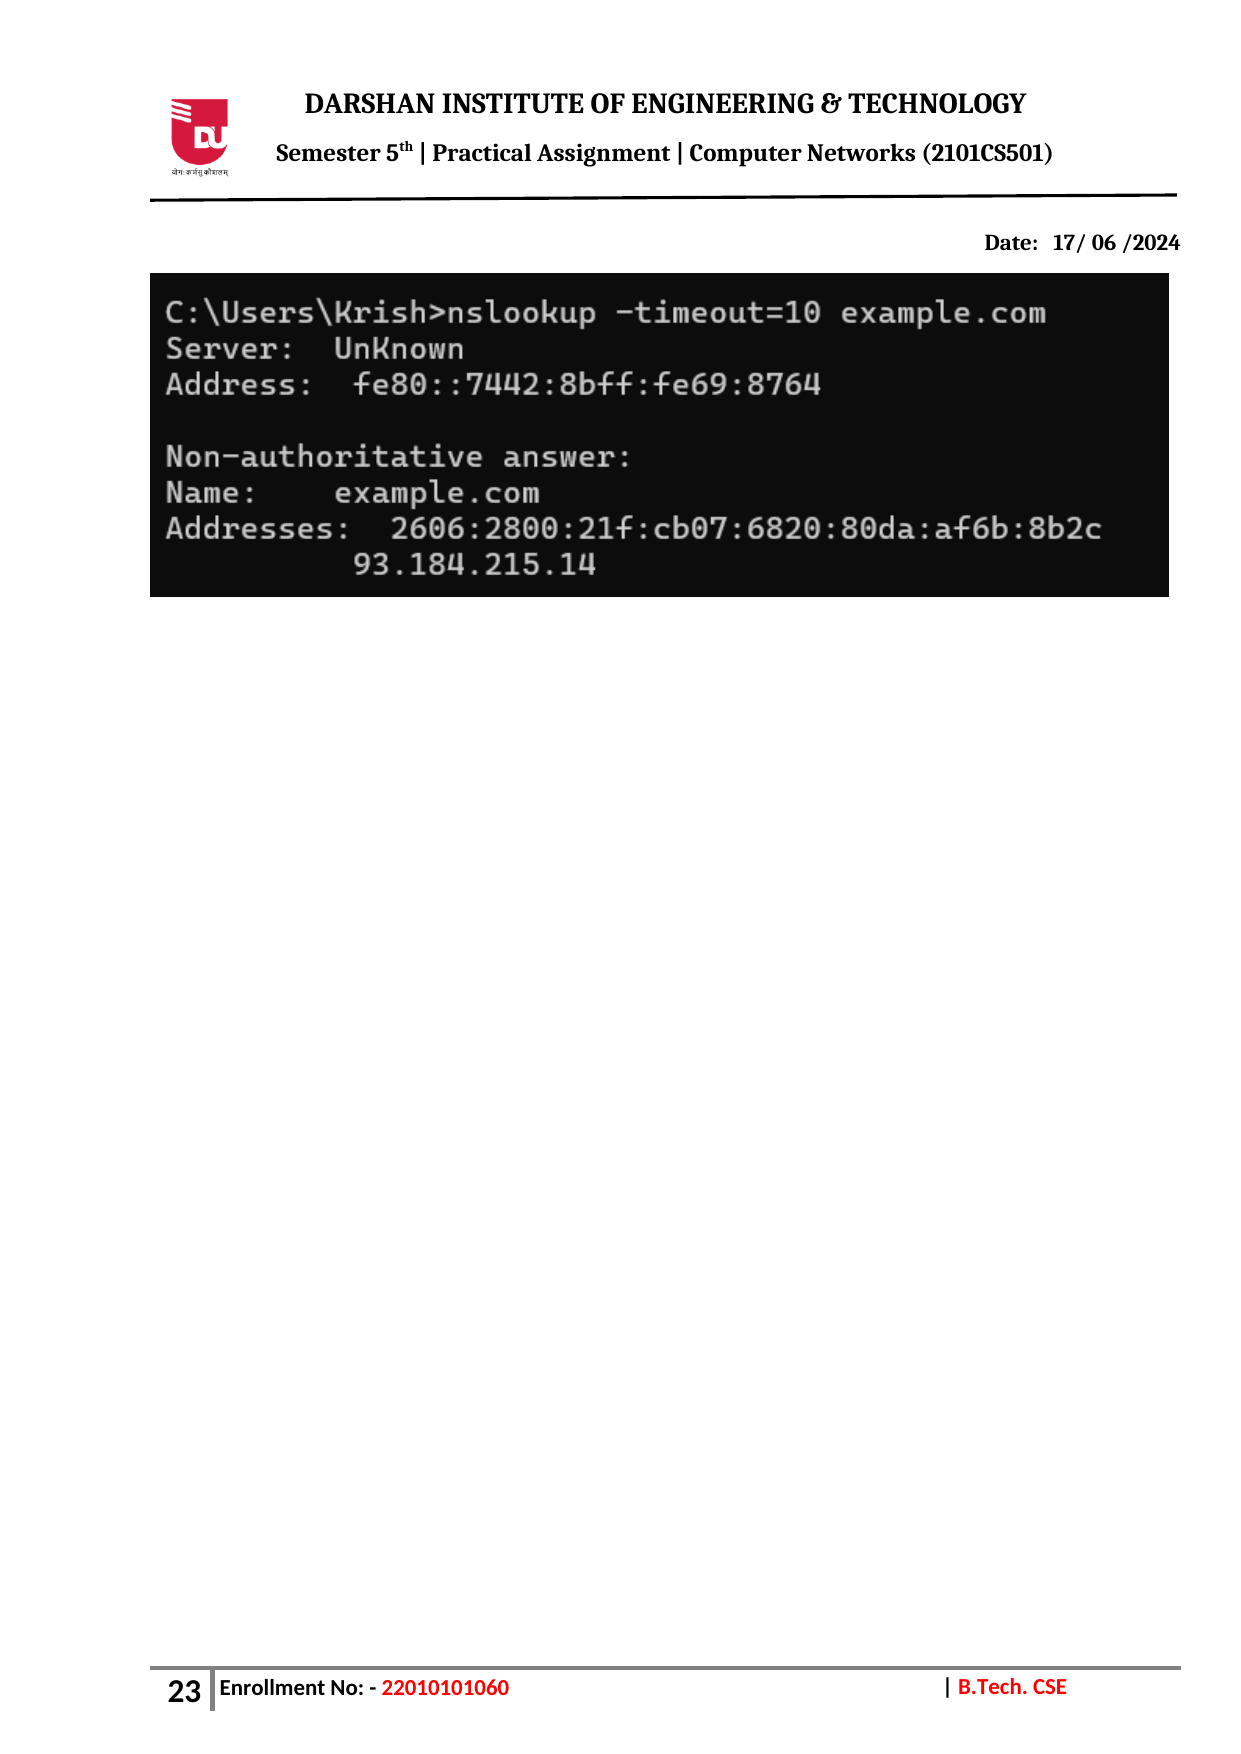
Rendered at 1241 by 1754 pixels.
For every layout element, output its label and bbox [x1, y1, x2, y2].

picture [150, 75, 242, 198]
picture [150, 273, 1169, 597]
